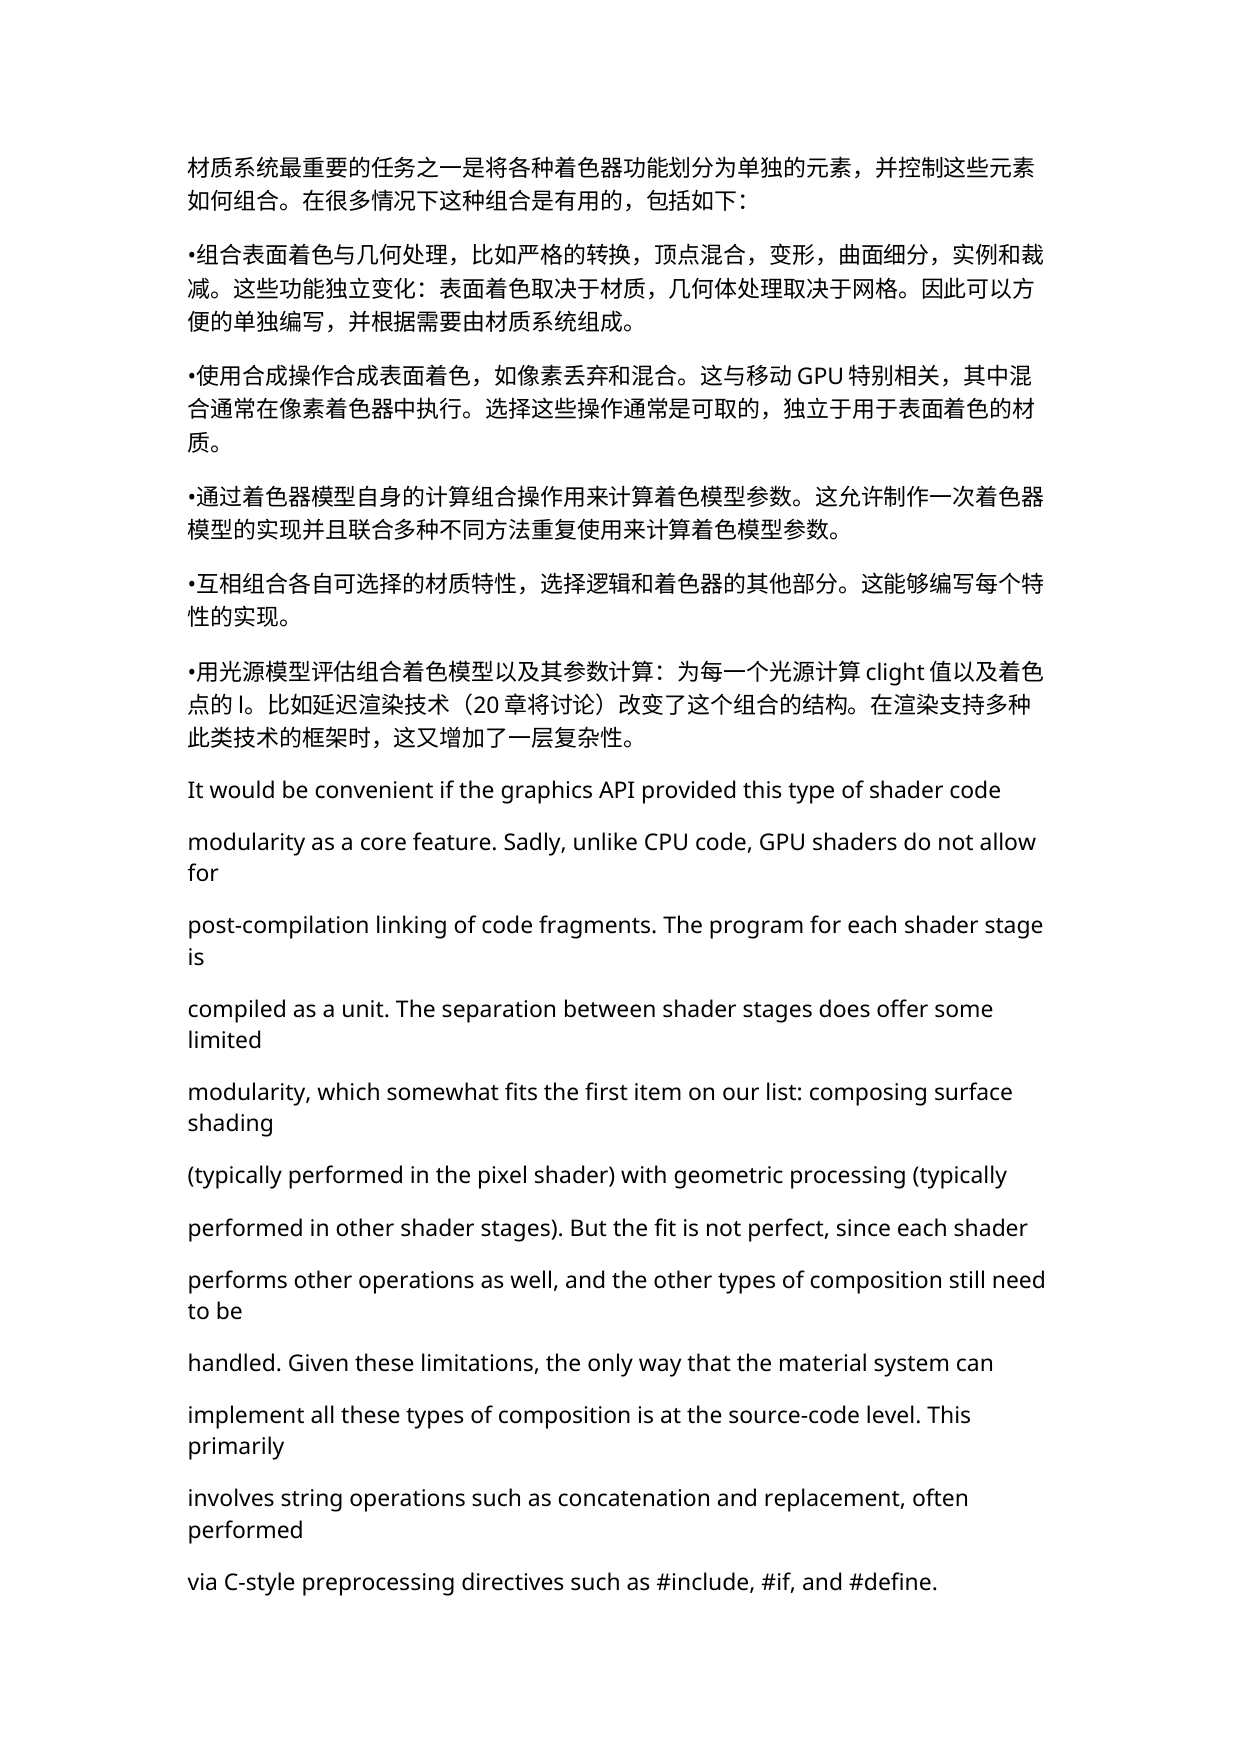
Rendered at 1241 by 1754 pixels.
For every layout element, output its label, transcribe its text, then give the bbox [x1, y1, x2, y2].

text handled. Given these limitations, the only way that the material system can [187, 1347, 1053, 1378]
text involves string operations such as concatenation and replacement, often performed [187, 1482, 1053, 1545]
text 材质系统最重要的任务之一是将各种着色器功能划分为单独的元素，并控制这些元素如何组合。在很多情况下这种组合是有用的，包括如下： [187, 150, 1053, 216]
text modularity, which somewhat fits the first item on our list: composing surface shading [187, 1076, 1053, 1139]
text •使用合成操作合成表面着色，如像素丢弃和混合。这与移动GPU特别相关，其中混合通常在像素着色器中执行。选择这些操作通常是可取的，独立于用于表面着色的材质。 [187, 358, 1053, 458]
text performs other operations as well, and the other types of composition still need to be [187, 1264, 1053, 1326]
text performed in other shader stages). But the fit is not perfect, since each shader [187, 1212, 1053, 1243]
text •通过着色器模型自身的计算组合操作用来计算着色模型参数。这允许制作一次着色器模型的实现并且联合多种不同方法重复使用来计算着色模型参数。 [187, 478, 1053, 545]
text via C-style preprocessing directives such as #include, #if, and #define. [187, 1566, 1053, 1597]
text (typically performed in the pixel shader) with geometric processing (typically [187, 1159, 1053, 1191]
text It would be convenient if the graphics API provided this type of shader code [187, 774, 1053, 805]
text post-compilation linking of code fragments. The program for each shader stage is [187, 909, 1053, 972]
text •互相组合各自可选择的材质特性，选择逻辑和着色器的其他部分。这能够编写每个特性的实现。 [187, 566, 1053, 632]
text implement all these types of composition is at the source-code level. This primarily [187, 1399, 1053, 1462]
text •组合表面着色与几何处理，比如严格的转换，顶点混合，变形，曲面细分，实例和裁减。这些功能独立变化：表面着色取决于材质，几何体处理取决于网格。因此可以方便的单独编写，并根据需要由材质系统组成。 [187, 237, 1053, 337]
text compiled as a unit. The separation between shader stages does offer some limited [187, 993, 1053, 1055]
text modularity as a core feature. Sadly, unlike CPU code, GPU shaders do not allow for [187, 826, 1053, 889]
text •用光源模型评估组合着色模型以及其参数计算：为每一个光源计算clight值以及着色点的l。比如延迟渲染技术（20章将讨论）改变了这个组合的结构。在渲染支持多种此类技术的框架时，这又增加了一层复杂性。 [187, 653, 1053, 753]
